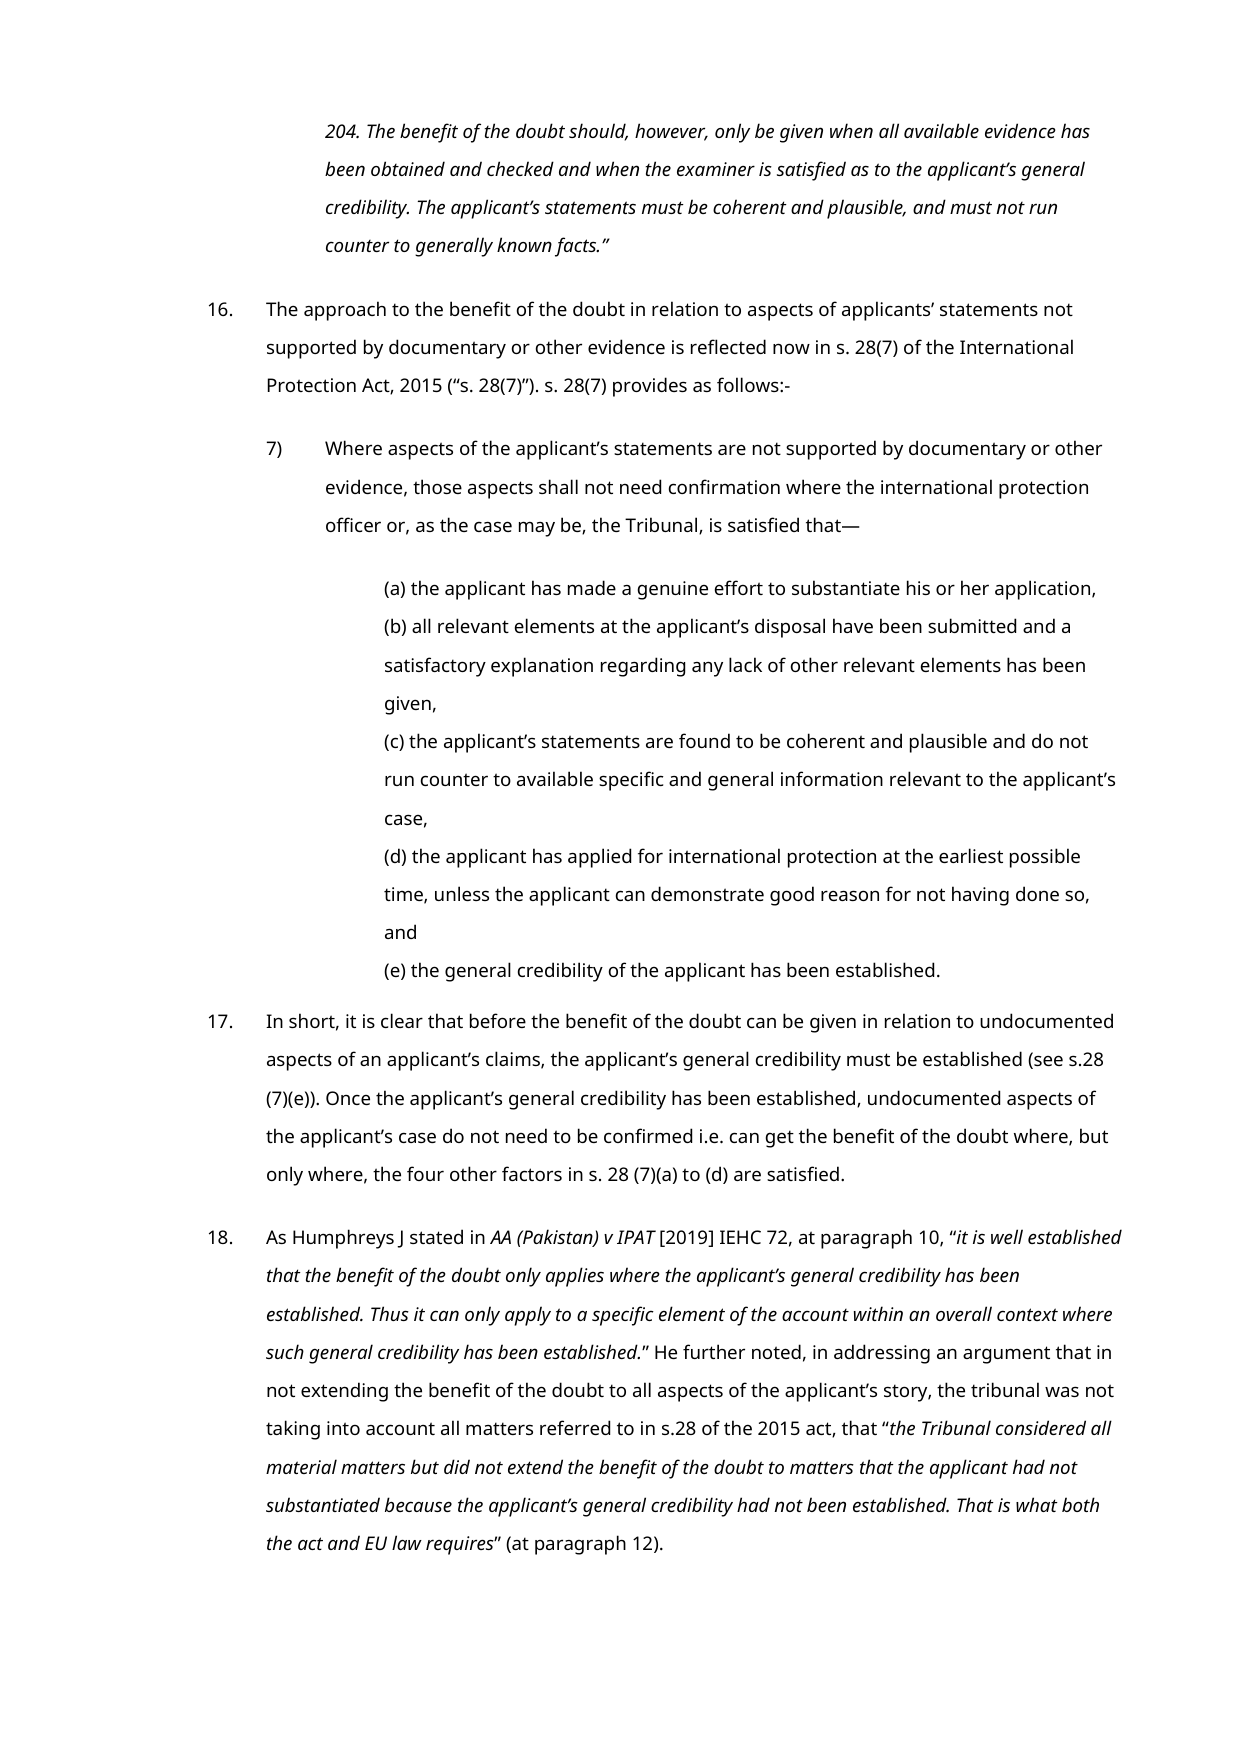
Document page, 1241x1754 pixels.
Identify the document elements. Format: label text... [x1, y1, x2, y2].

text 17. In short, it is clear that before the benefit of the doubt can be given in relation to undocumented aspects of an applicant’s claims, the applicant’s general credibility must be established (see s.28 (7)(e)). Once the applicant’s general credibility has been established, undocumented aspects of the applicant’s case do not need to be confirmed i.e. can get the benefit of the doubt where, but only where, the four other factors in s. 28 (7)(a) to (d) are satisfied. [207, 1008, 1122, 1187]
text (c) the applicant’s statements are found to be coherent and plausible and do not run counter to available specific and general information relevant to the applicant’s case, [325, 728, 1122, 830]
text (e) the general credibility of the applicant has been established. [325, 958, 1122, 983]
text (d) the applicant has applied for international protection at the earliest possible time, unless the applicant can demonstrate good reason for not having done so, and [325, 843, 1122, 945]
text 204. The benefit of the doubt should, however, only be given when all available evidence has been obtained and checked and when the examiner is satisfied as to the applicant’s general credibility. The applicant’s statements must be coherent and plausible, and must not run counter to generally known facts.” [266, 118, 1122, 258]
text 7) Where aspects of the applicant’s statements are not supported by documentary or other evidence, those aspects shall not need confirmation where the international protection officer or, as the case may be, the Tribunal, is satisfied that— [266, 436, 1122, 538]
text (a) the applicant has made a genuine effort to substantiate his or her application, [325, 575, 1122, 601]
text (b) all relevant elements at the applicant’s disposal have been submitted and a satisfactory explanation regarding any lack of other relevant elements has been given, [325, 614, 1122, 716]
text 18. As Humphreys J stated in AA (Pakistan) v IPAT [2019] IEHC 72, at paragraph 10, “it is well established that the benefit of the doubt only applies where the applicant’s general credibility has been established. Thus it can only apply to a specific element of the account within an overall context where such general credibility has been established.” He further noted, in addressing an argument that in not extending the benefit of the doubt to all aspects of the applicant’s story, the tribunal was not taking into account all matters referred to in s.28 of the 2015 act, that “the Tribunal considered all material matters but did not extend the benefit of the doubt to matters that the applicant had not substantiated because the applicant’s general credibility had not been established. That is what both the act and EU law requires” (at paragraph 12). [207, 1224, 1122, 1556]
text 16. The approach to the benefit of the doubt in relation to aspects of applicants’ statements not supported by documentary or other evidence is reflected now in s. 28(7) of the International Protection Act, 2015 (“s. 28(7)”). s. 28(7) provides as follows:- [207, 296, 1122, 398]
